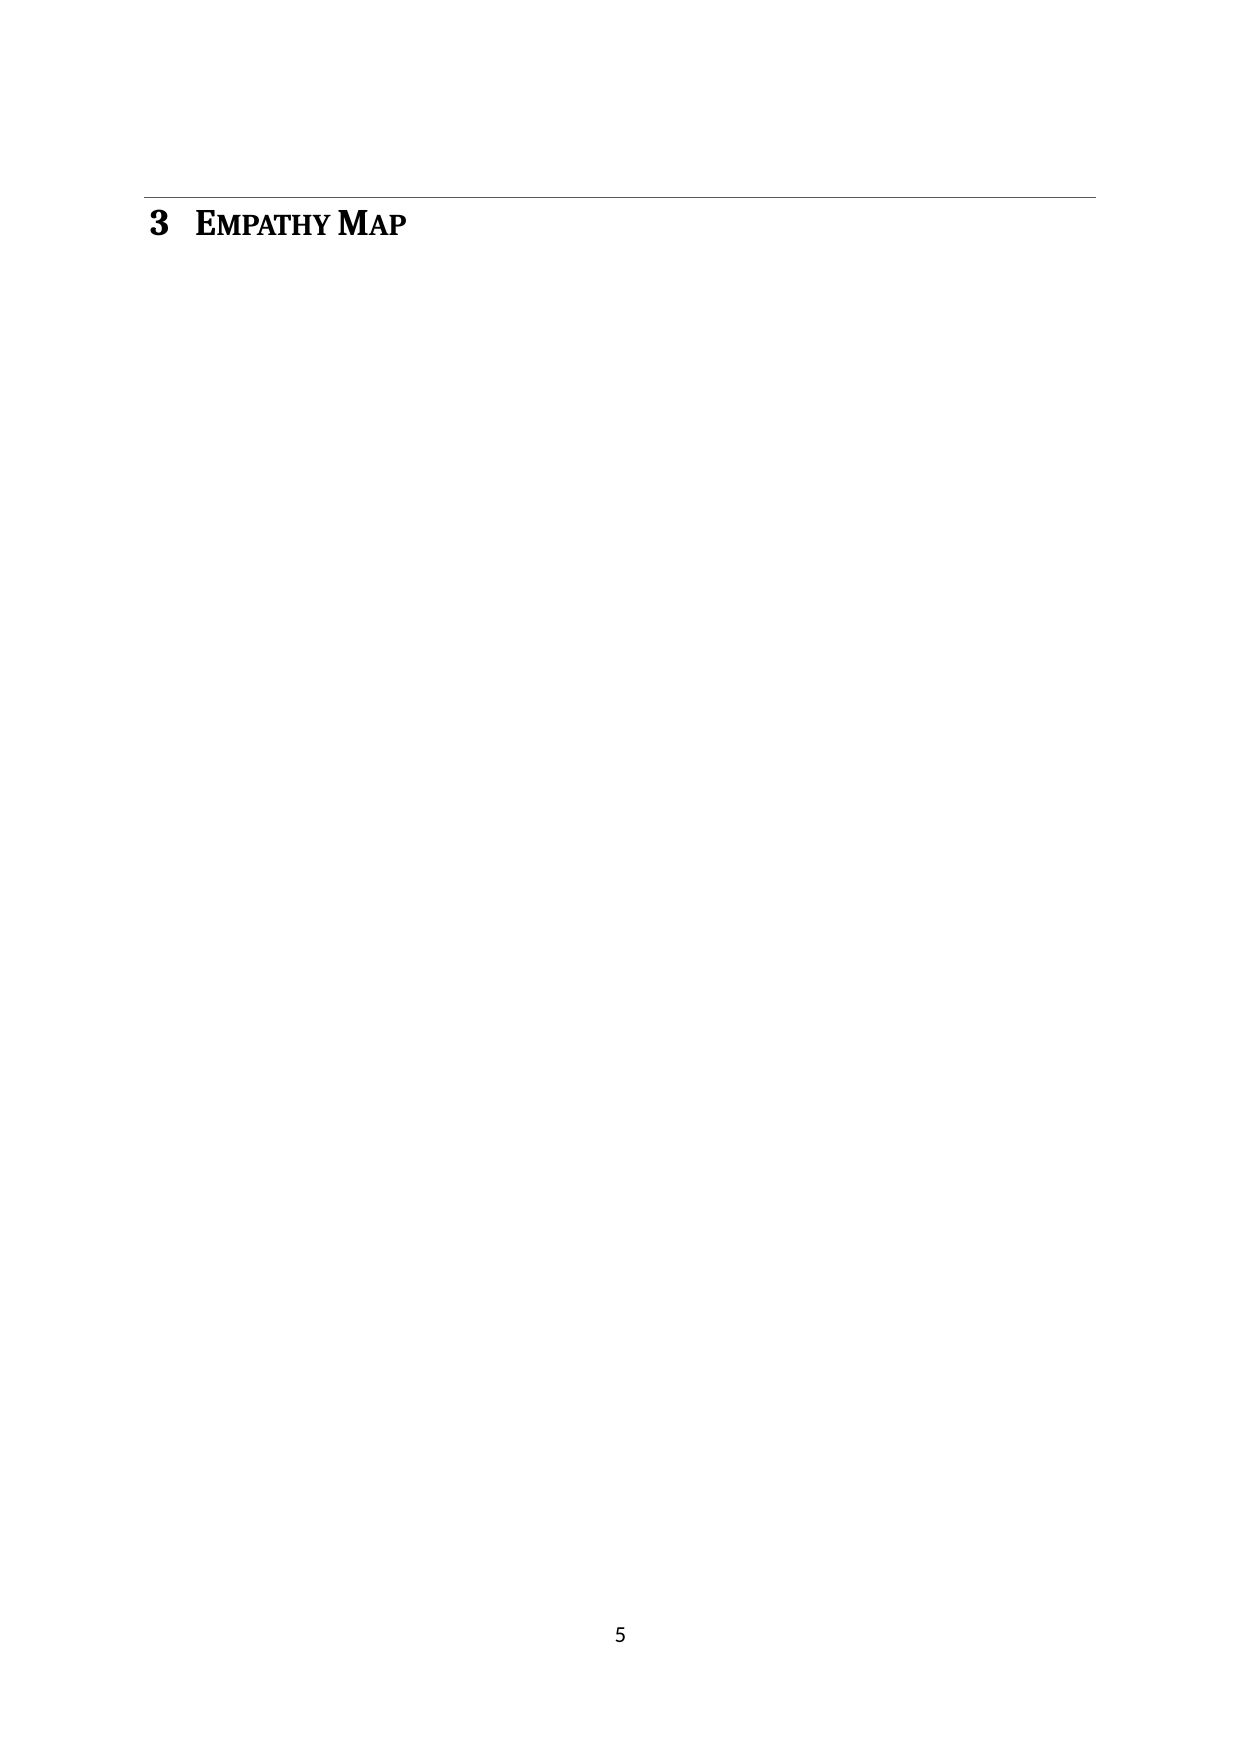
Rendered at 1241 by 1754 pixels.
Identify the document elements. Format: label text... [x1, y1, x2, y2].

list EMPATHY MAP [150, 179, 1090, 245]
